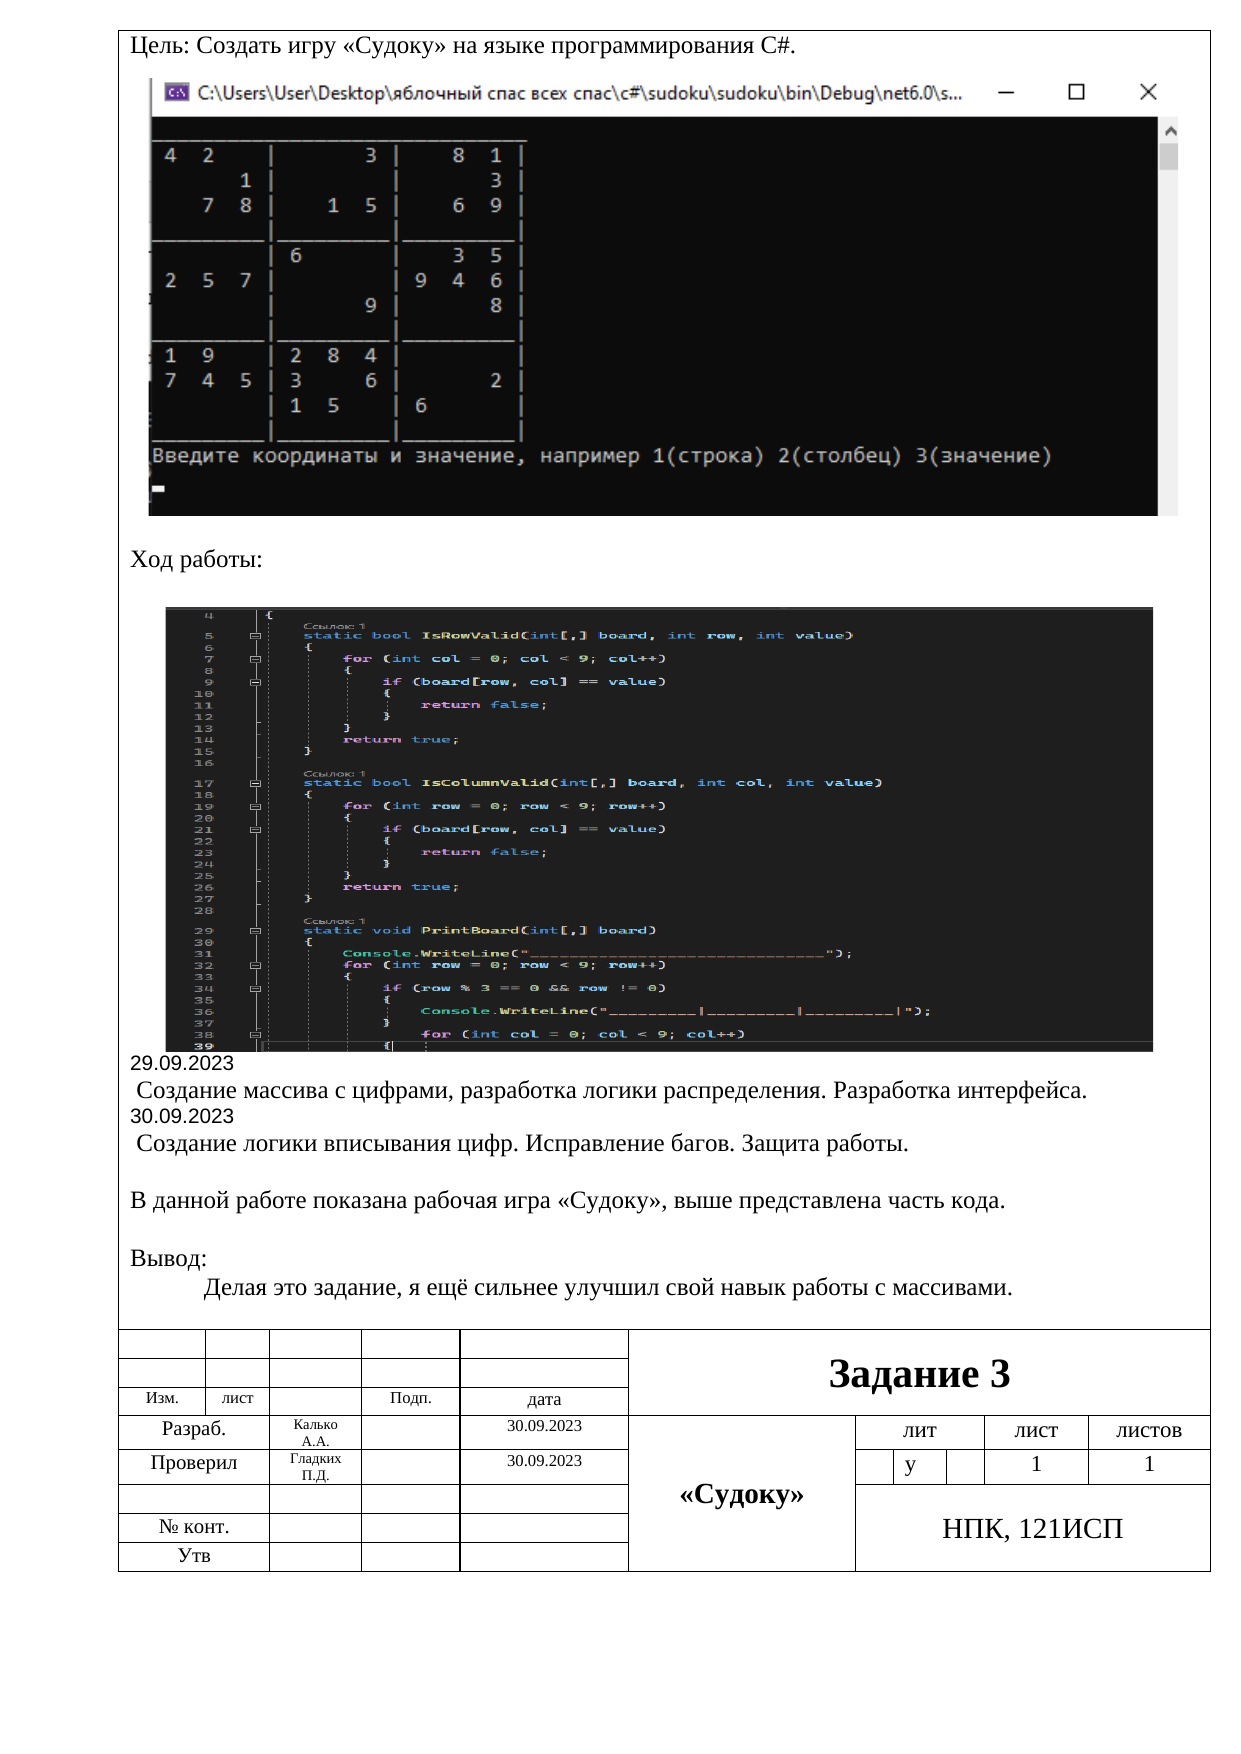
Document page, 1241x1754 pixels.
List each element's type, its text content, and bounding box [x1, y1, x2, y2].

table_cell № конт. [119, 1514, 269, 1542]
table_cell [270, 1330, 361, 1358]
picture [165, 607, 1154, 1052]
table_cell [270, 1543, 361, 1571]
table_cell у [894, 1450, 946, 1484]
table_cell [461, 1485, 628, 1513]
table_cell [119, 1359, 205, 1387]
table_cell [362, 1543, 459, 1571]
table_cell [362, 1359, 459, 1387]
table_cell «Судоку» [629, 1416, 855, 1571]
table_cell [270, 1485, 361, 1513]
table_cell листов [1089, 1416, 1210, 1449]
table_cell Калько А.А. [270, 1416, 361, 1449]
table_header Цель: Создать игру «Судоку» на языке программирования С#. Ход работы: 29.09.2023 Создание массива с цифрами, разработка логики распределения. Разработка интерфейса. 30.09.2023 Создание логики вписывания цифр. Исправление багов. Защита работы. В данной работе показана рабочая игра «Судоку», выше представлена часть кода. Вывод: Делая это задание, я ещё сильнее улучшил свой навык работы с массивами. [119, 31, 1210, 1329]
table_cell [270, 1514, 361, 1542]
table_cell Гладких П.Д. [270, 1450, 361, 1484]
table_cell Утв [119, 1543, 269, 1571]
table_cell [856, 1450, 893, 1484]
table_cell [461, 1330, 628, 1358]
table_cell лист [985, 1416, 1088, 1449]
table_cell [947, 1450, 984, 1484]
table_cell [270, 1359, 361, 1387]
table_cell 1 [985, 1450, 1088, 1484]
table_cell НПК, 121ИСП [856, 1485, 1210, 1571]
table_cell [461, 1543, 628, 1571]
table_cell [362, 1514, 459, 1542]
picture [148, 78, 1179, 516]
table_cell 30.09.2023 [461, 1450, 628, 1484]
table_cell [206, 1359, 269, 1387]
table_cell лит [856, 1416, 984, 1449]
table_cell [206, 1330, 269, 1358]
table_cell Задание 3 [629, 1330, 1210, 1415]
table_cell [362, 1416, 459, 1449]
table_cell [119, 1330, 205, 1358]
table_cell [461, 1359, 628, 1387]
table_cell [461, 1514, 628, 1542]
table_cell [362, 1330, 459, 1358]
table_cell Проверил [119, 1450, 269, 1484]
table_cell дата [461, 1388, 628, 1415]
table_cell [362, 1450, 459, 1484]
table_cell Изм. [119, 1388, 205, 1415]
table_cell [270, 1388, 361, 1415]
table_cell [119, 1485, 269, 1513]
table_cell 30.09.2023 [461, 1416, 628, 1449]
table_cell Подп. [362, 1388, 459, 1415]
table_cell 1 [1089, 1450, 1210, 1484]
table_cell [362, 1485, 459, 1513]
table_cell лист [206, 1388, 269, 1415]
table_cell Разраб. [119, 1416, 269, 1449]
